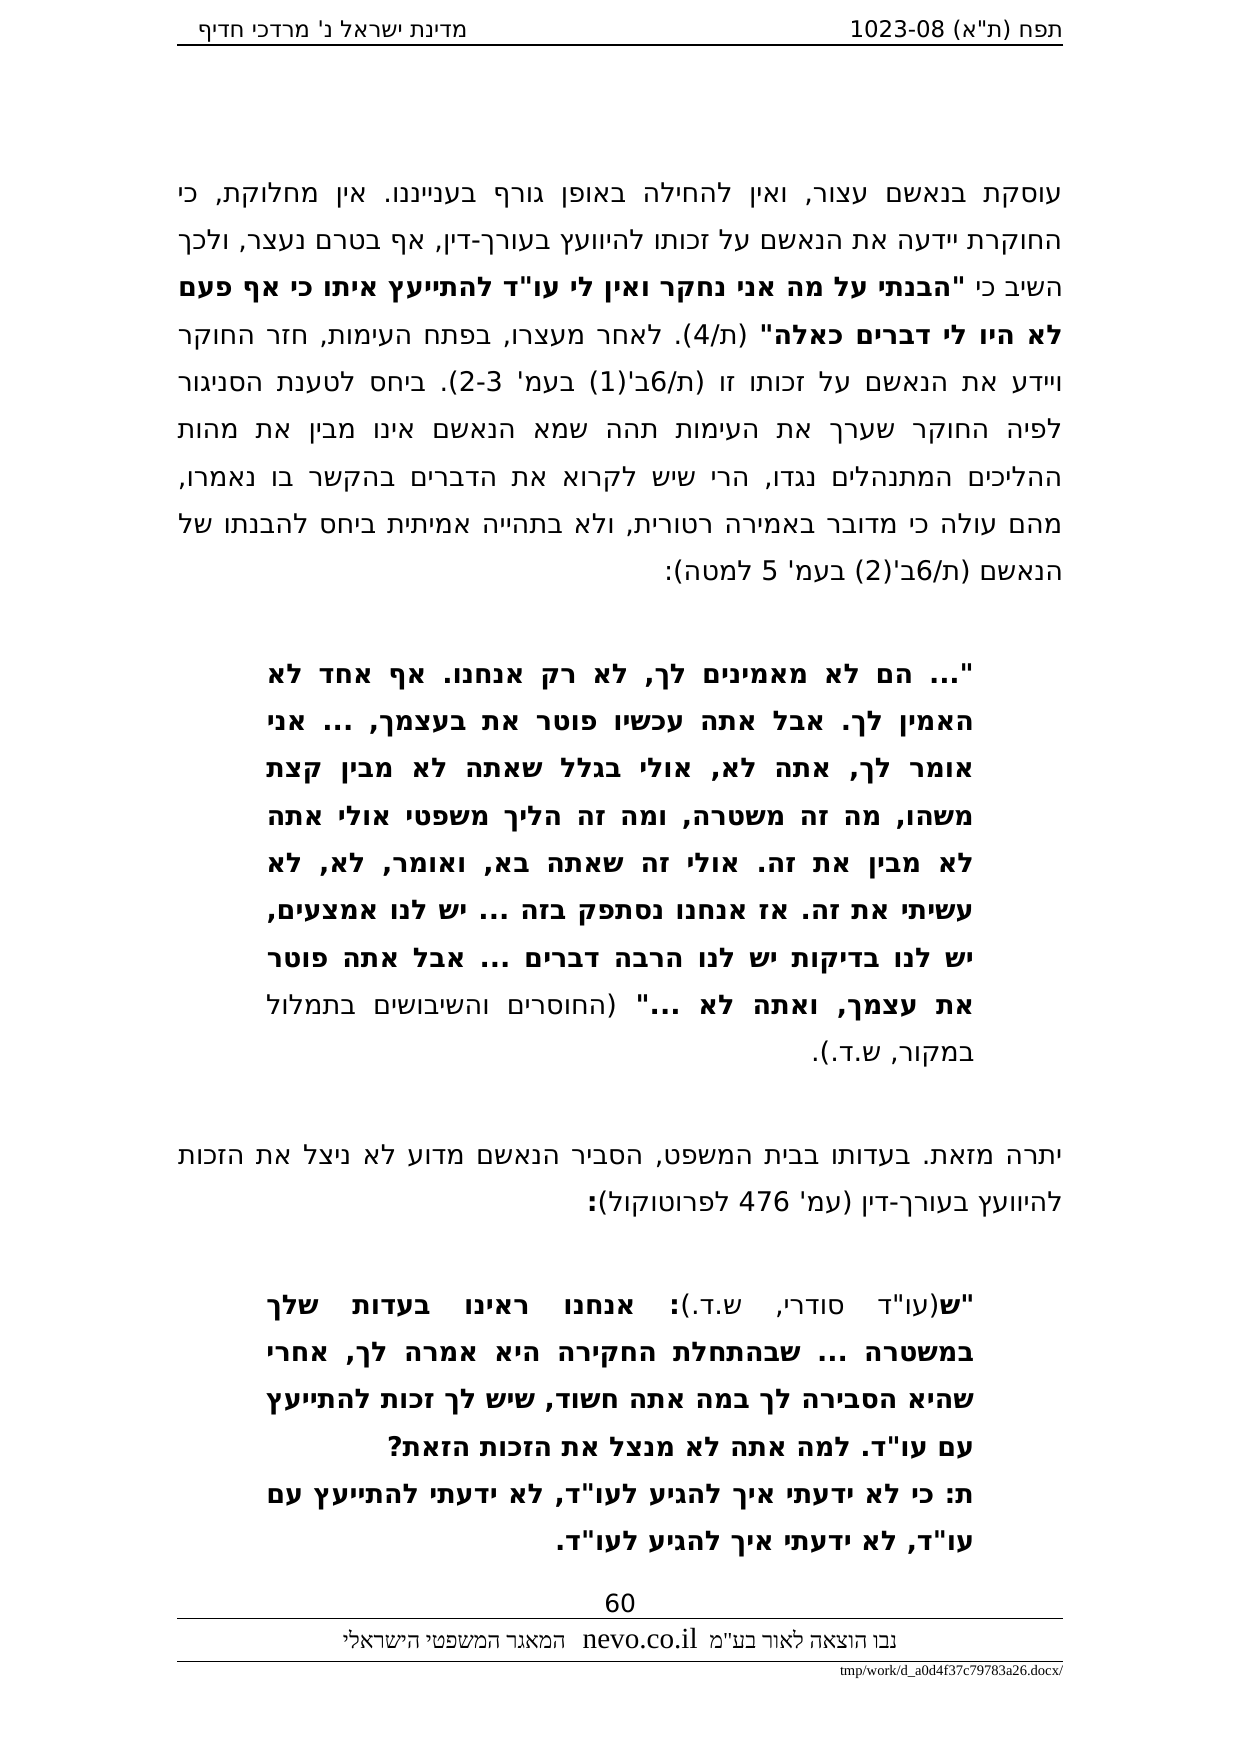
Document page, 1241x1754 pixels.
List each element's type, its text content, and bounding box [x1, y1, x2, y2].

text יתרה מזאת. בעדותו בבית המשפט, הסביר הנאשם מדוע לא ניצל את הזכות להיוועץ בעורך-דין (עמ' 476 לפרוטוקול): [177, 1139, 1063, 1218]
text "... הם לא מאמינים לך, לא רק אנחנו. אף אחד לא האמין לך. אבל אתה עכשיו פוטר את בעצמך, ... אני אומר לך, אתה לא, אולי בגלל שאתה לא מבין קצת משהו, מה זה משטרה, ומה זה הליך משפטי אולי אתה לא מבין את זה. אולי זה שאתה בא, ואומר, לא, לא עשיתי את זה. אז אנחנו נסתפק בזה ... יש לנו אמצעים, יש לנו בדיקות יש לנו הרבה דברים ... אבל אתה פוטר את עצמך, ואתה לא ..." (החוסרים והשיבושים בתמלול במקור, ש.ד.). [266, 658, 974, 1068]
text ת: כי לא ידעתי איך להגיע לעו"ד, לא ידעתי להתייעץ עם עו"ד, לא ידעתי איך להגיע לעו"ד. [266, 1478, 974, 1557]
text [177, 177, 1063, 587]
text "ש(עו"ד סודרי, ש.ד.): אנחנו ראינו בעדות שלך במשטרה ... שבהתחלת החקירה היא אמרה לך, אחרי שהיא הסבירה לך במה אתה חשוד, שיש לך זכות להתייעץ עם עו"ד. למה אתה לא מנצל את הזכות הזאת? [266, 1289, 974, 1462]
